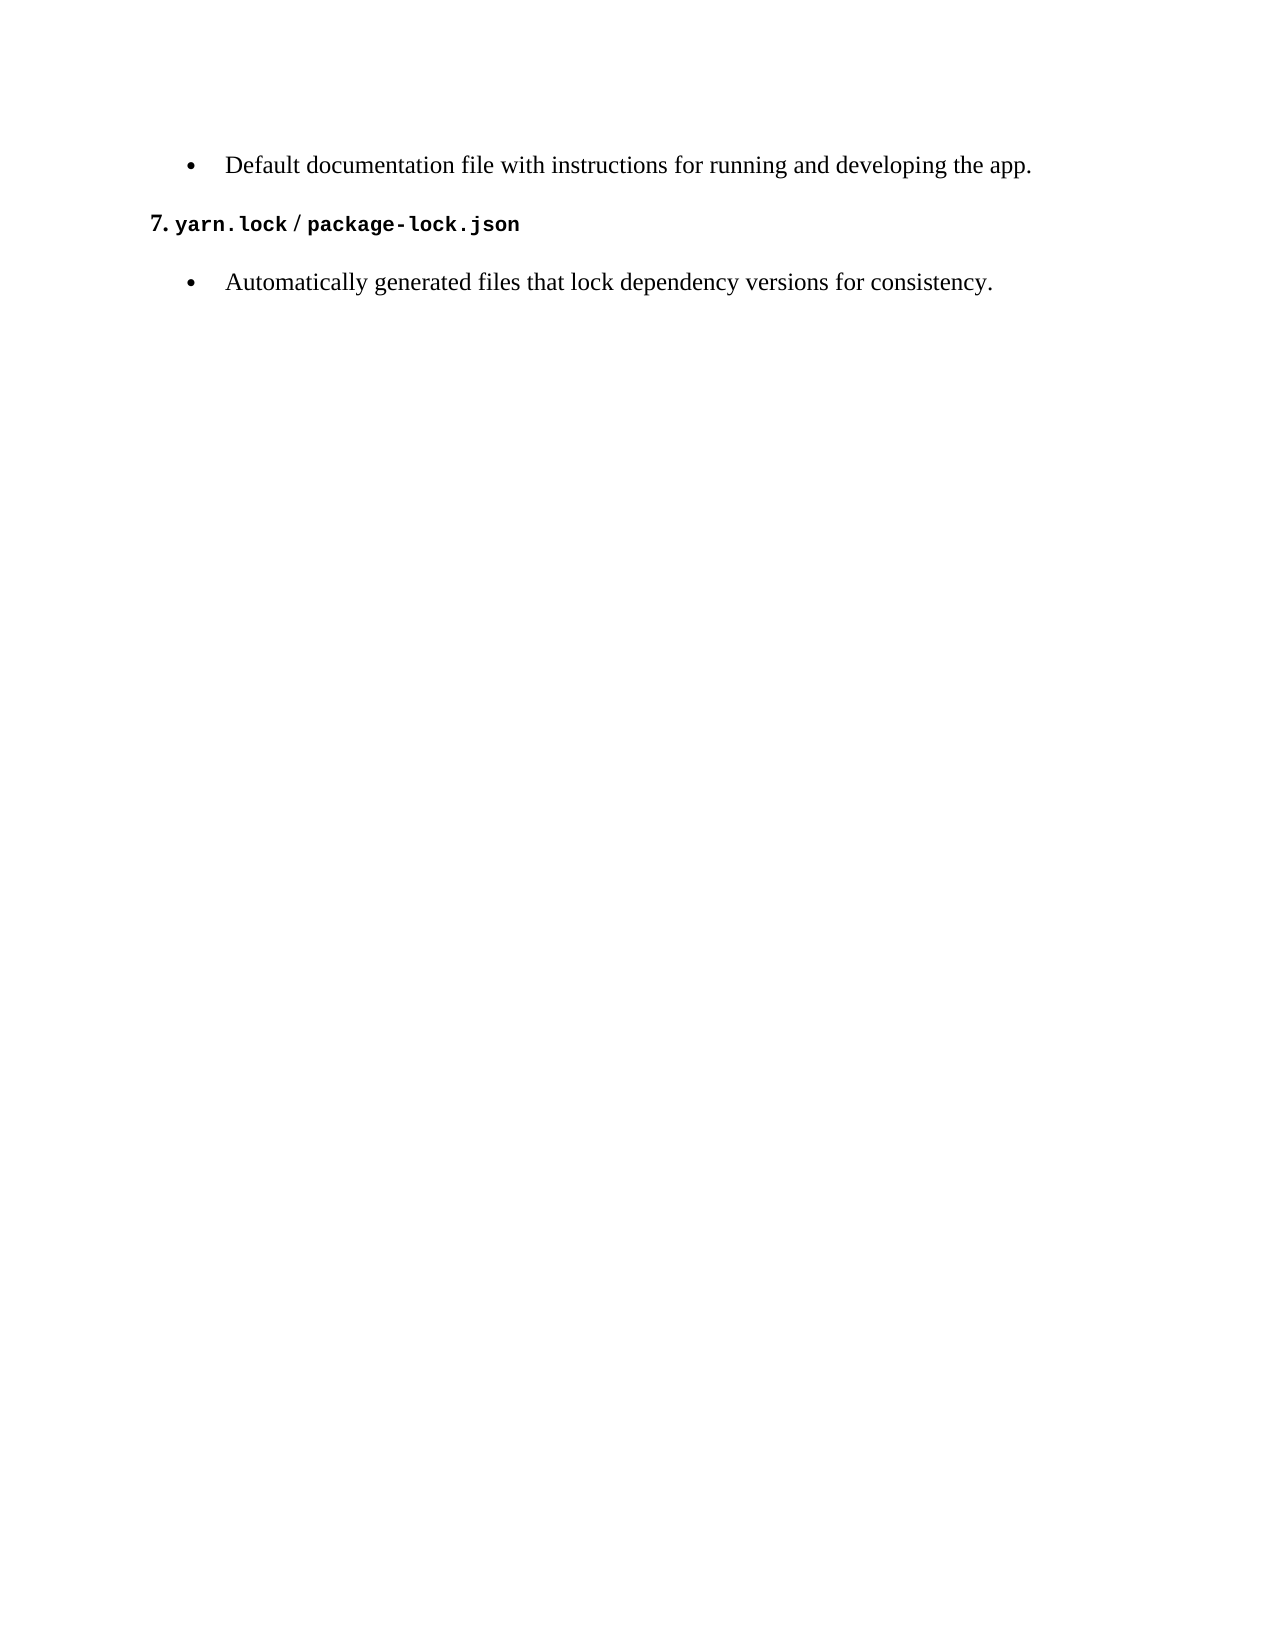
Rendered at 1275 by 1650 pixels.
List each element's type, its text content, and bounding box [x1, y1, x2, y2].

list Default documentation file with instructions for running and developing the app. [187, 150, 1125, 179]
text 7. yarn.lock / package-lock.json [150, 208, 1125, 237]
list Automatically generated files that lock dependency versions for consistency. [187, 267, 1125, 295]
